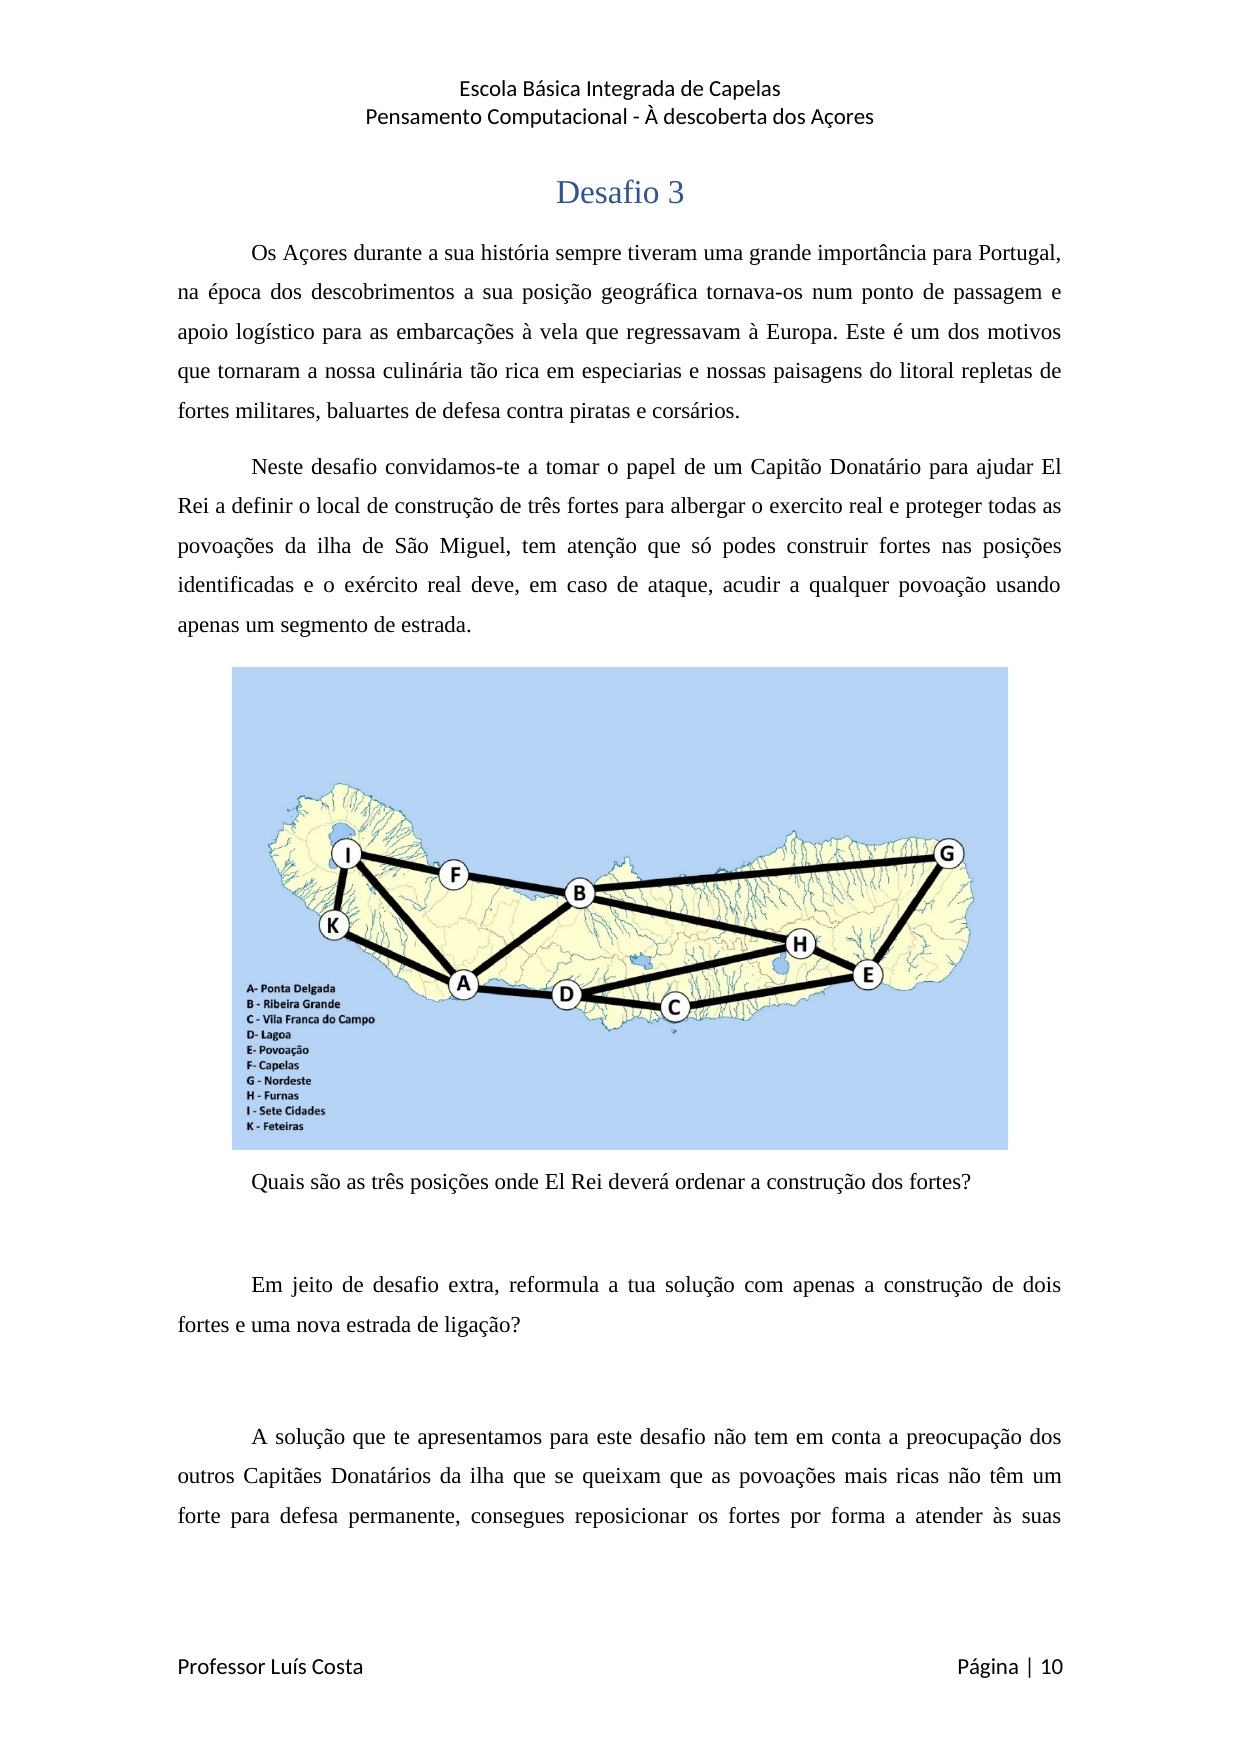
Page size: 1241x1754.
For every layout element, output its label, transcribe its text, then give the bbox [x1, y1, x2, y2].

text Em jeito de desafio extra, reformula a tua solução com apenas a construção de dois fortes e uma nova estrada de ligação? [177, 1271, 1063, 1337]
picture [232, 667, 1009, 1150]
subtitle Desafio 3 [177, 173, 1063, 211]
text Os Açores durante a sua história sempre tiveram uma grande importância para Portugal, na época dos descobrimentos a sua posição geográfica tornava-os num ponto de passagem e apoio logístico para as embarcações à vela que regressavam à Europa. Este é um dos motivos que tornaram a nossa culinária tão rica em especiarias e nossas paisagens do litoral repletas de fortes militares, baluartes de defesa contra piratas e corsários. [177, 239, 1063, 423]
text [177, 1423, 1063, 1528]
text Neste desafio convidamos-te a tomar o papel de um Capitão Donatário para ajudar El Rei a definir o local de construção de três fortes para albergar o exercito real e proteger todas as povoações da ilha de São Miguel, tem atenção que só podes construir fortes nas posições identificadas e o exército real deve, em caso de ataque, acudir a qualquer povoação usando apenas um segmento de estrada. [177, 453, 1063, 637]
text Quais são as três posições onde El Rei deverá ordenar a construção dos fortes? [177, 1168, 1063, 1194]
